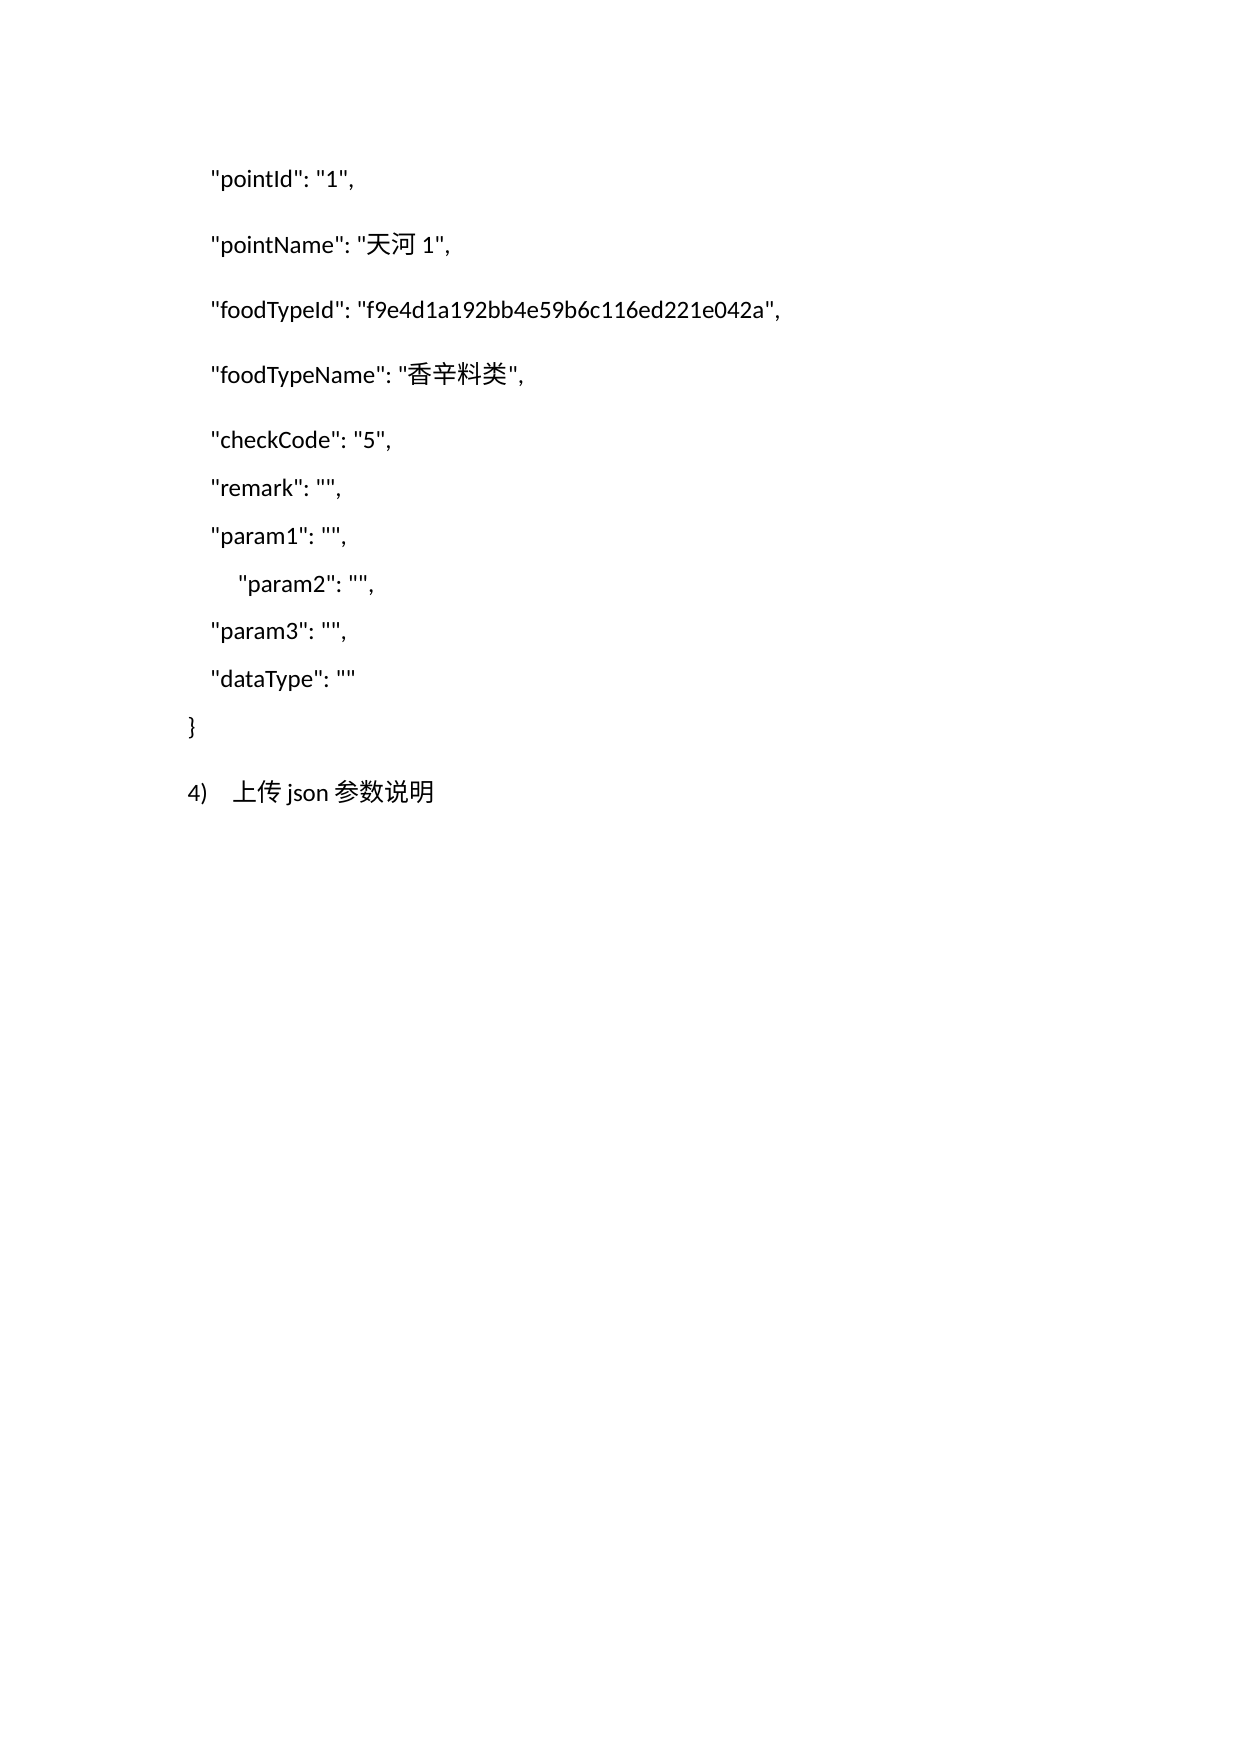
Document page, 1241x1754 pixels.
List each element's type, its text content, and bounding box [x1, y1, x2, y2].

text "param1": "", [187, 519, 1053, 552]
text "pointId": "1", [187, 162, 1053, 194]
text "param3": "", [187, 614, 1053, 647]
text } [187, 710, 1053, 742]
text "pointName": "天河1", [187, 210, 1053, 275]
text "foodTypeName": "香辛料类", [187, 341, 1053, 406]
text "foodTypeId": "f9e4d1a192bb4e59b6c116ed221e042a", [187, 293, 1053, 325]
text "remark": "", [187, 471, 1053, 504]
text "checkCode": "5", [187, 424, 1053, 456]
list 上传json参数说明 [187, 758, 1053, 823]
text "dataType": "" [187, 662, 1053, 695]
text "param2": "", [187, 567, 1053, 599]
